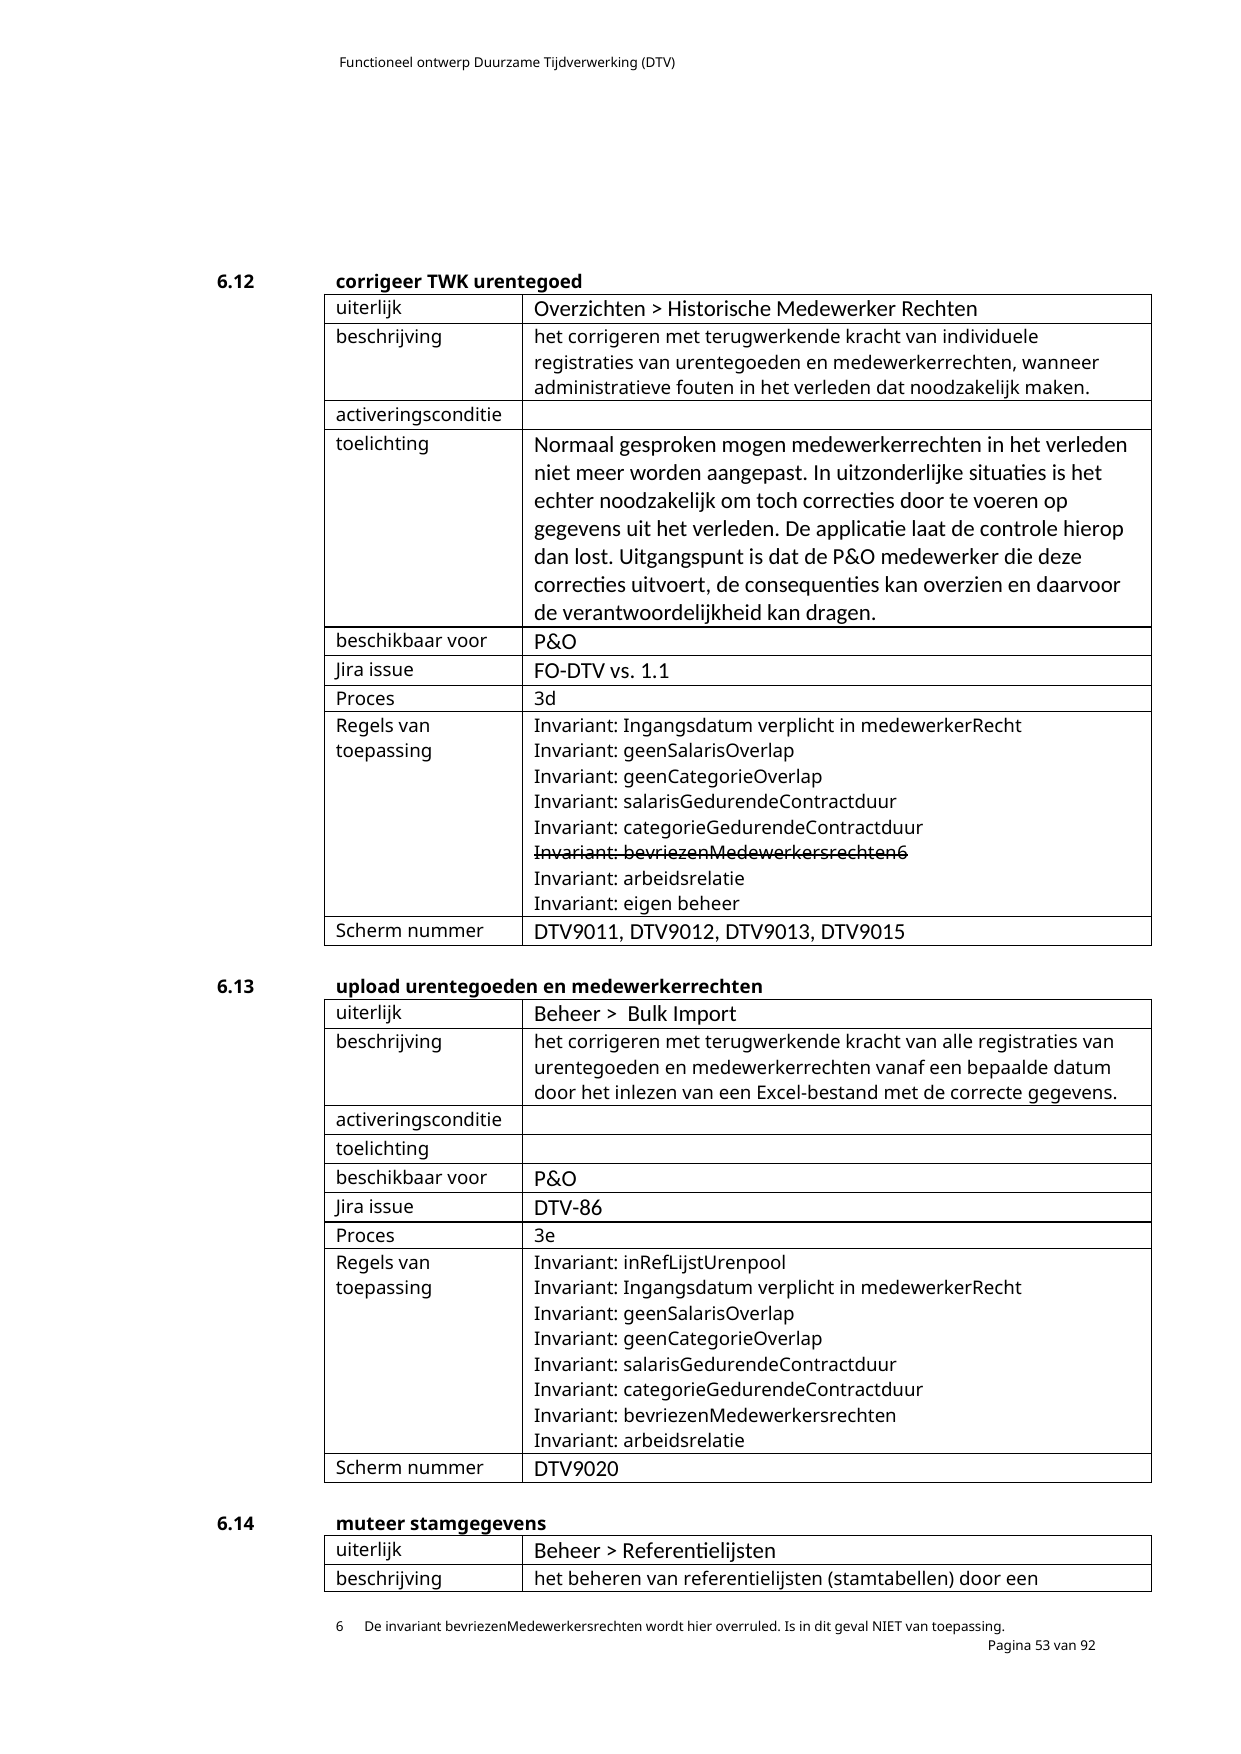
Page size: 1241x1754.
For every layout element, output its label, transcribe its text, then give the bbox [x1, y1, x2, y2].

table_cell 3e [523, 1223, 1151, 1248]
table_cell beschrijving [325, 1029, 522, 1105]
table_cell Jira issue [325, 656, 522, 684]
table_cell toelichting [325, 430, 522, 626]
table_cell DTV-86 [523, 1193, 1151, 1221]
table_cell [523, 1135, 1151, 1163]
table_cell DTV9011, DTV9012, DTV9013, DTV9015 [523, 917, 1151, 945]
subtitle corrigeer TWK urentegoed [217, 262, 1140, 293]
subtitle upload urentegoeden en medewerkerrechten [217, 967, 1140, 998]
table_cell [523, 1106, 1151, 1134]
table_header Beheer > Bulk Import [523, 1000, 1151, 1027]
table_cell het corrigeren met terugwerkende kracht van alle registraties van urentegoeden en medewerkerrechten vanaf een bepaalde datum door het inlezen van een Excel-bestand met de correcte gegevens. [523, 1029, 1151, 1105]
table_cell activeringsconditie [325, 1106, 522, 1134]
table_cell het beheren van referentielijsten (stamtabellen) door een functioneel beheerder (FAB) [523, 1565, 1151, 1591]
table_header uiterlijk [325, 1536, 522, 1564]
table_cell P&O [523, 1164, 1151, 1192]
table_cell P&O [523, 628, 1151, 655]
table_cell Invariant: Ingangsdatum verplicht in medewerkerRecht Invariant: geenSalarisOverlap Invariant: geenCategorieOverlap Invariant: salarisGedurendeContractduur Invariant: categorieGedurendeContractduur Invariant: bevriezenMedewerkersrechten Invariant: arbeidsrelatie Invariant: eigen beheer [523, 712, 1151, 916]
table_cell Jira issue [325, 1193, 522, 1221]
subtitle muteer stamgegevens [217, 1504, 1140, 1535]
table_header uiterlijk [325, 1000, 522, 1027]
table_cell beschrijving [325, 324, 522, 400]
table_header Beheer > Referentielijsten [523, 1536, 1151, 1564]
table_cell Normaal gesproken mogen medewerkerrechten in het verleden niet meer worden aangepast. In uitzonderlijke situaties is het echter noodzakelijk om toch correcties door te voeren op gegevens uit het verleden. De applicatie laat de controle hierop dan lost. Uitgangspunt is dat de P&O medewerker die deze correcties uitvoert, de consequenties kan overzien en daarvoor de verantwoordelijkheid kan dragen. [523, 430, 1151, 626]
table_cell [523, 401, 1151, 429]
table_cell Regels van toepassing [325, 1249, 522, 1453]
table_header uiterlijk [325, 295, 522, 322]
table_cell activeringsconditie [325, 401, 522, 429]
table_cell Scherm nummer [325, 1454, 522, 1482]
table_cell beschikbaar voor [325, 628, 522, 655]
table_cell toelichting [325, 1135, 522, 1163]
table_cell DTV9020 [523, 1454, 1151, 1482]
table_cell beschikbaar voor [325, 1164, 522, 1192]
table_cell Scherm nummer [325, 917, 522, 945]
table_cell beschrijving [325, 1565, 522, 1591]
table_header Overzichten > Historische Medewerker Rechten [523, 295, 1151, 322]
table_cell Regels van toepassing [325, 712, 522, 916]
table_cell het corrigeren met terugwerkende kracht van individuele registraties van urentegoeden en medewerkerrechten, wanneer administratieve fouten in het verleden dat noodzakelijk maken. [523, 324, 1151, 400]
table_cell 3d [523, 686, 1151, 711]
table_cell FO-DTV vs. 1.1 [523, 656, 1151, 684]
table_cell Proces [325, 1223, 522, 1248]
table_cell Proces [325, 686, 522, 711]
